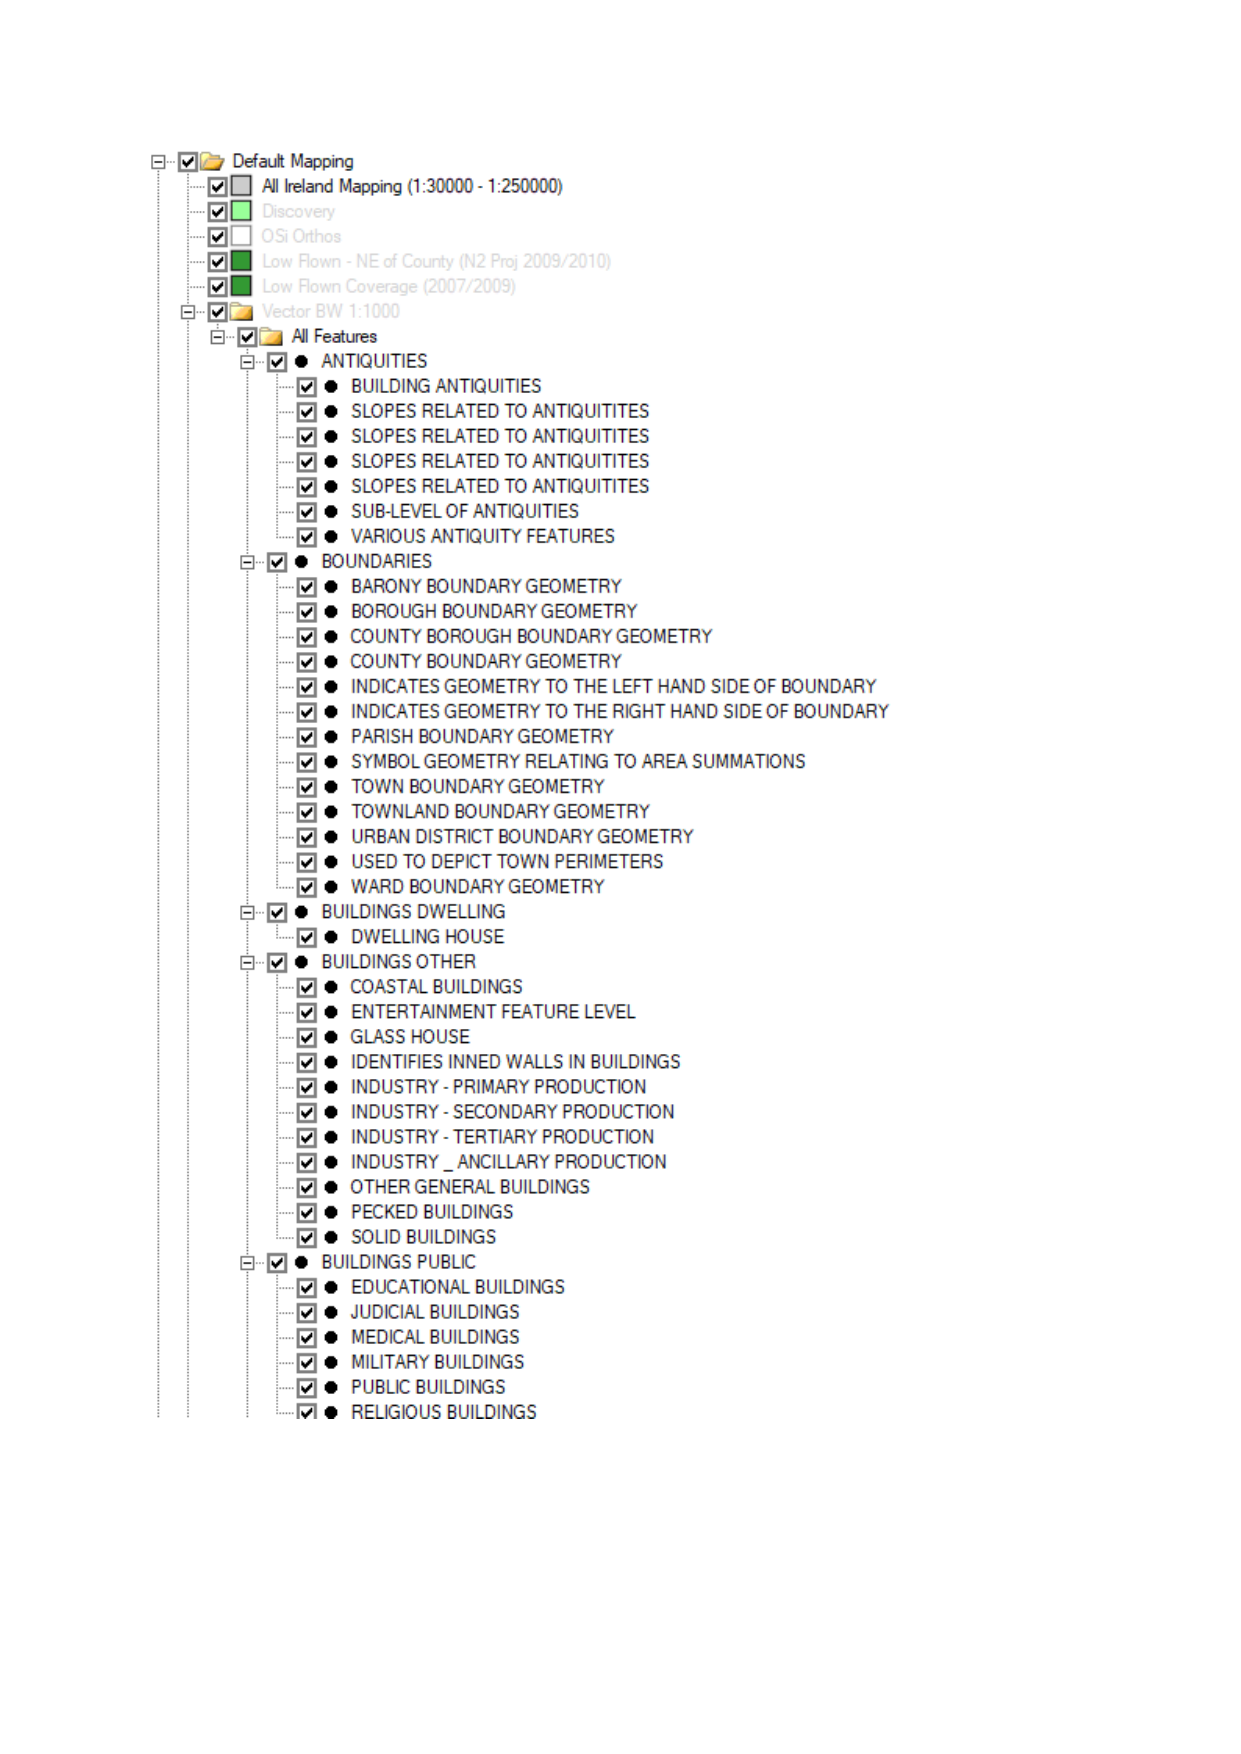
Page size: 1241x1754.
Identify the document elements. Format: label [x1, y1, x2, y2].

picture [150, 150, 933, 1419]
